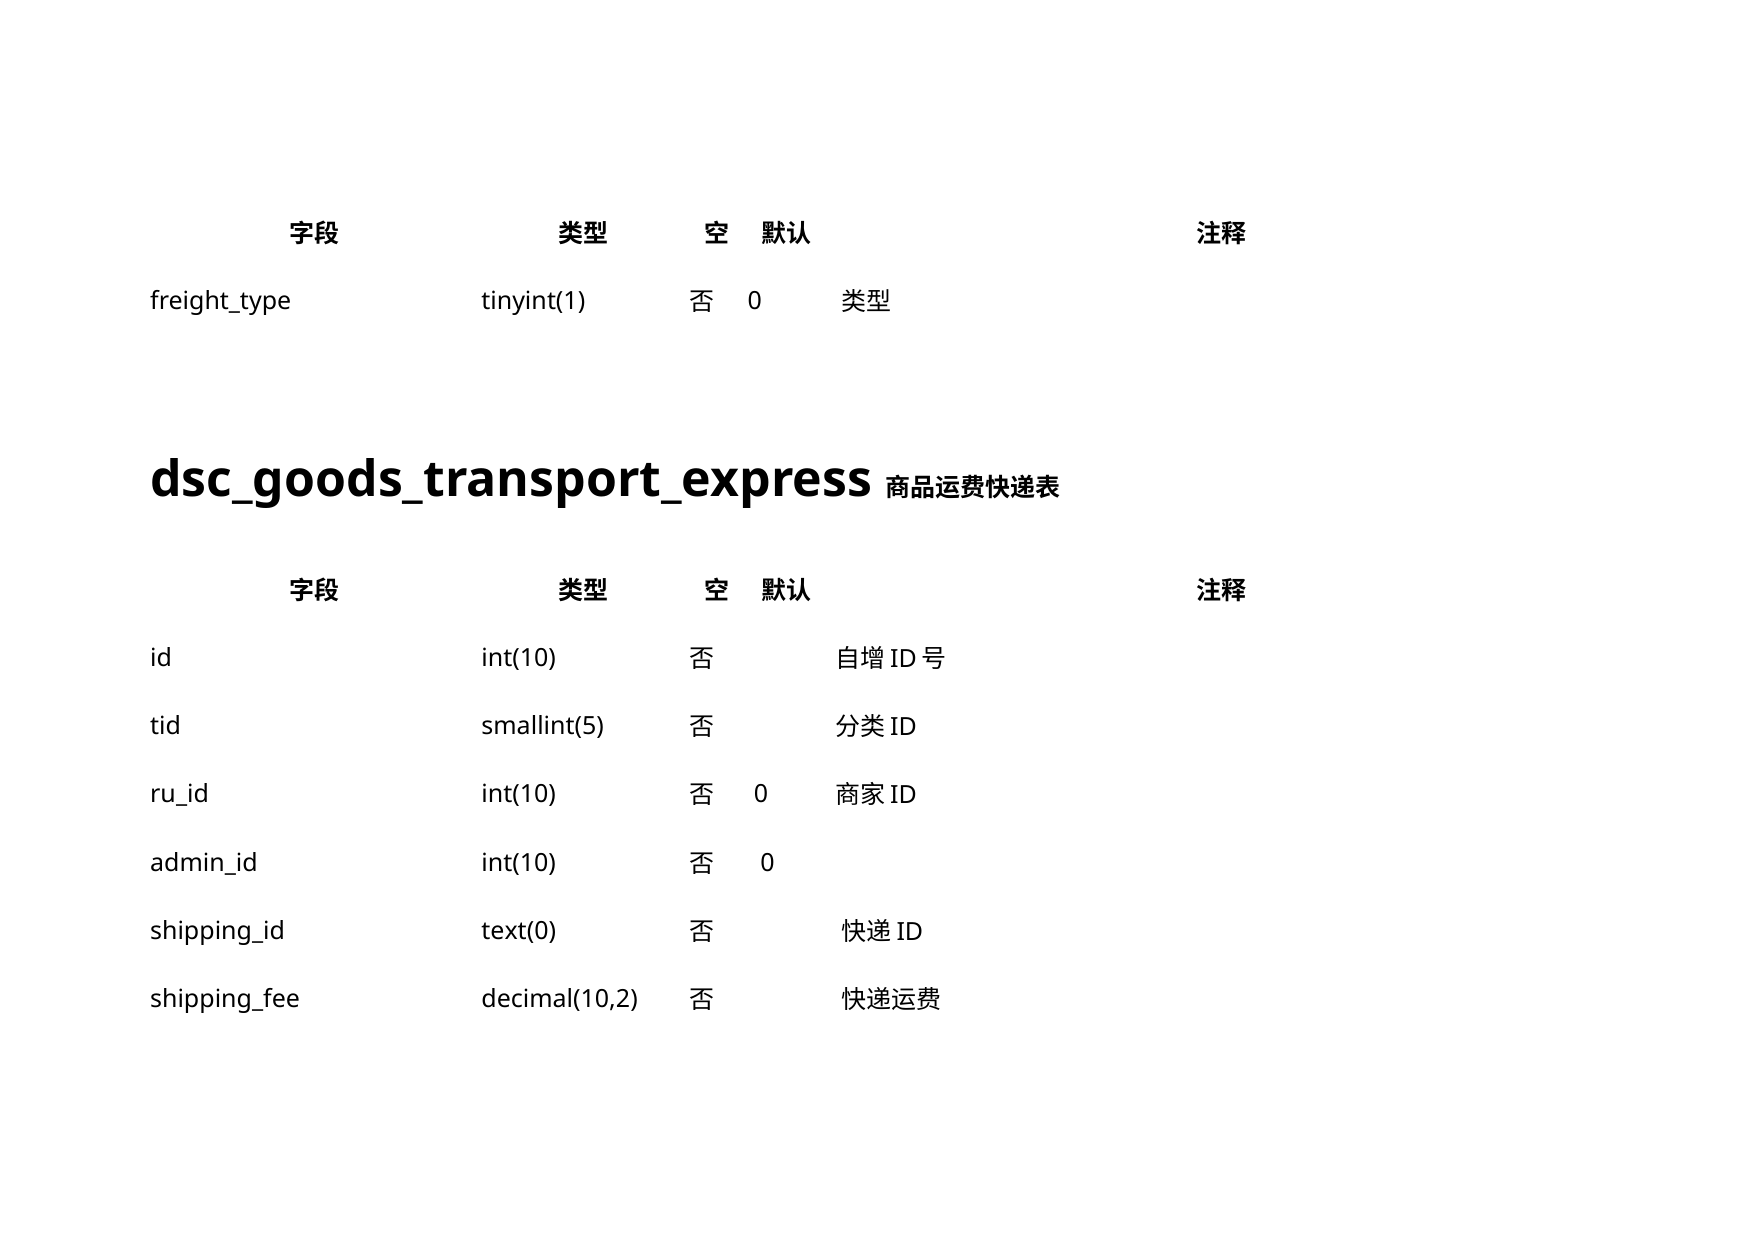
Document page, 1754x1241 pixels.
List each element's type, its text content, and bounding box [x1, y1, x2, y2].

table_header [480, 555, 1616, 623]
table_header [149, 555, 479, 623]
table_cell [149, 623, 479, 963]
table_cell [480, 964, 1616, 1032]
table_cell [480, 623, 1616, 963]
subtitle dsc_goods_transport_express 商品运费快递表 [150, 428, 1604, 526]
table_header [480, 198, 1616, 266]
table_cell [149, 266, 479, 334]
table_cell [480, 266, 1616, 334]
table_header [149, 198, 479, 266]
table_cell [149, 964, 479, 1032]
